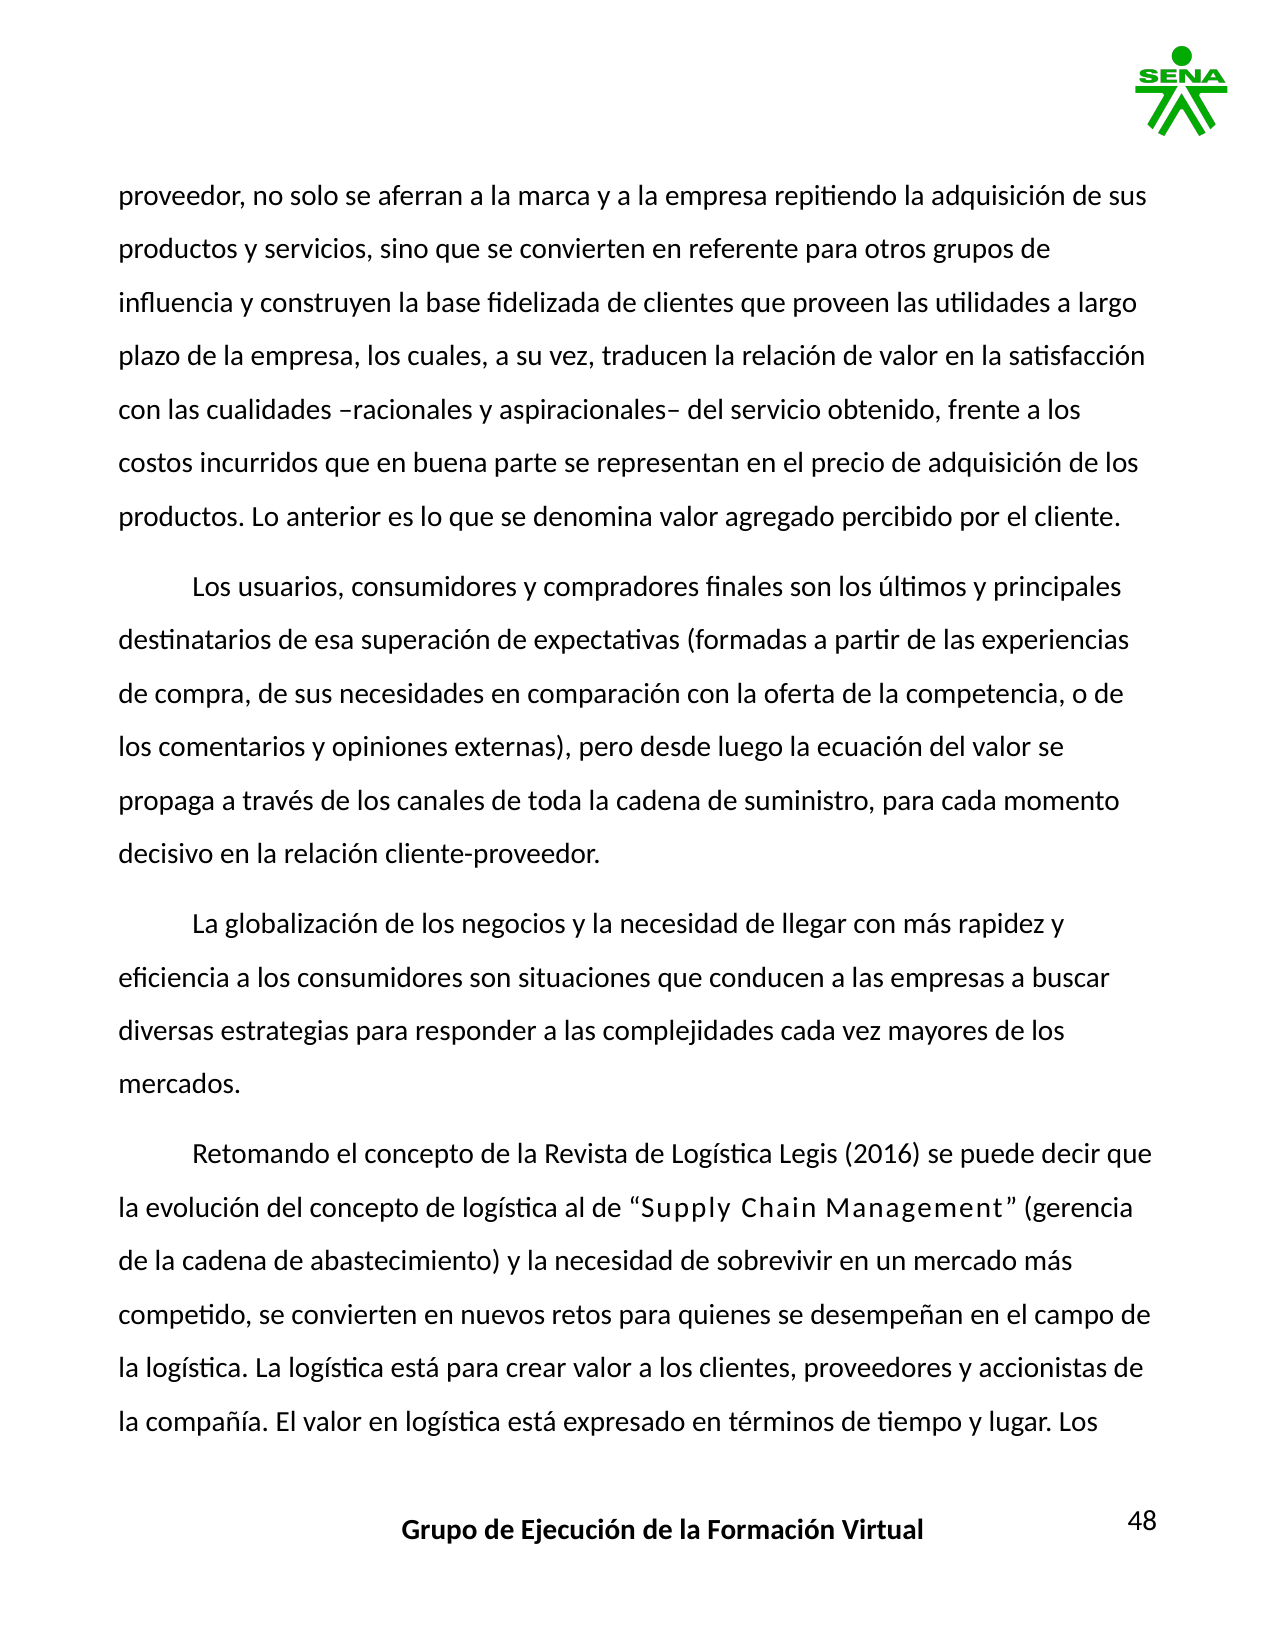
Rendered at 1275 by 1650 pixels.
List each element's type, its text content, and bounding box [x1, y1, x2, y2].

picture [1135, 46, 1228, 136]
text La globalización de los negocios y la necesidad de llegar con más rapidez y eficiencia a los consumidores son situaciones que conducen a las empresas a buscar diversas estrategias para responder a las complejidades cada vez mayores de los mercados. [118, 905, 1157, 1101]
text Los usuarios, consumidores y compradores finales son los últimos y principales destinatarios de esa superación de expectativas (formadas a partir de las experiencias de compra, de sus necesidades en comparación con la oferta de la competencia, o de los comentarios y opiniones externas), pero desde luego la ecuación del valor se propaga a través de los canales de toda la cadena de suministro, para cada momento decisivo en la relación cliente-proveedor. [118, 568, 1157, 871]
